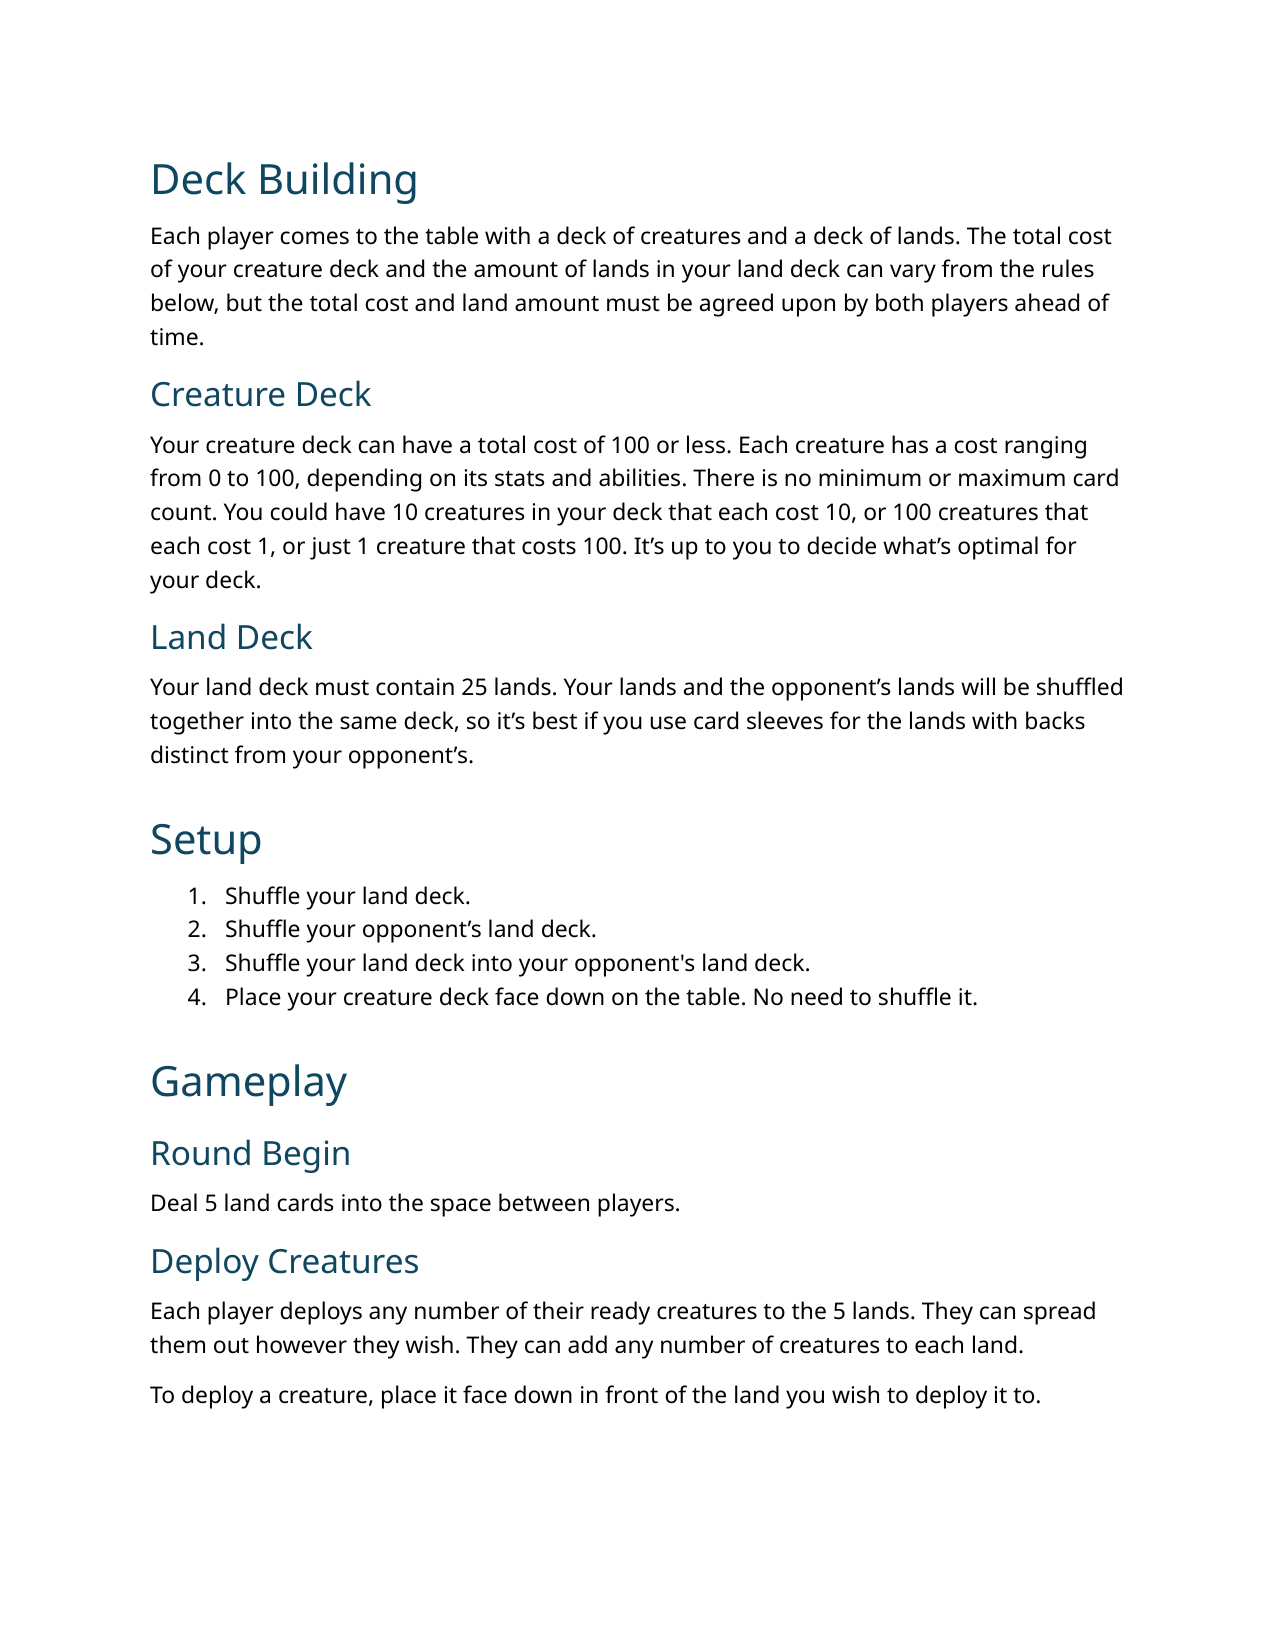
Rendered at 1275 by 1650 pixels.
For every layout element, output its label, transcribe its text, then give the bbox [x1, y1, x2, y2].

list Place your creature deck face down on the table. No need to shuffle it. [187, 981, 1125, 1012]
text Each player deploys any number of their ready creatures to the 5 lands. They can spread them out however they wish. They can add any number of creatures to each land. [150, 1295, 1125, 1360]
subtitle Deploy Creatures [150, 1238, 1125, 1283]
subtitle Creature Deck [150, 371, 1125, 417]
subtitle Deck Building [150, 150, 1125, 207]
subtitle Gameplay [150, 1052, 1125, 1109]
text Deal 5 land cards into the space between players. [150, 1187, 1125, 1218]
list Shuffle your land deck into your opponent's land deck. [187, 947, 1125, 978]
text To deploy a creature, place it face down in front of the land you wish to deploy it to. [150, 1379, 1125, 1410]
text Each player comes to the table with a deck of creatures and a deck of lands. The total cost of your creature deck and the amount of lands in your land deck can vary from the rules below, but the total cost and land amount must be agreed upon by both players ahead of time. [150, 219, 1125, 352]
text Your creature deck can have a total cost of 100 or less. Each creature has a cost ranging from 0 to 100, depending on its stats and abilities. There is no minimum or maximum card count. You could have 10 creatures in your deck that each cost 10, or 100 creatures that each cost 1, or just 1 creature that costs 100. It’s up to you to decide what’s optimal for your deck. [150, 428, 1125, 595]
subtitle Land Deck [150, 614, 1125, 659]
list Shuffle your land deck. [187, 879, 1125, 911]
list Shuffle your opponent’s land deck. [187, 913, 1125, 944]
text Your land deck must contain 25 lands. Your lands and the opponent’s lands will be shuffled together into the same deck, so it’s best if you use card sleeves for the lands with backs distinct from your opponent’s. [150, 671, 1125, 770]
subtitle Round Begin [150, 1130, 1125, 1175]
subtitle Setup [150, 810, 1125, 867]
